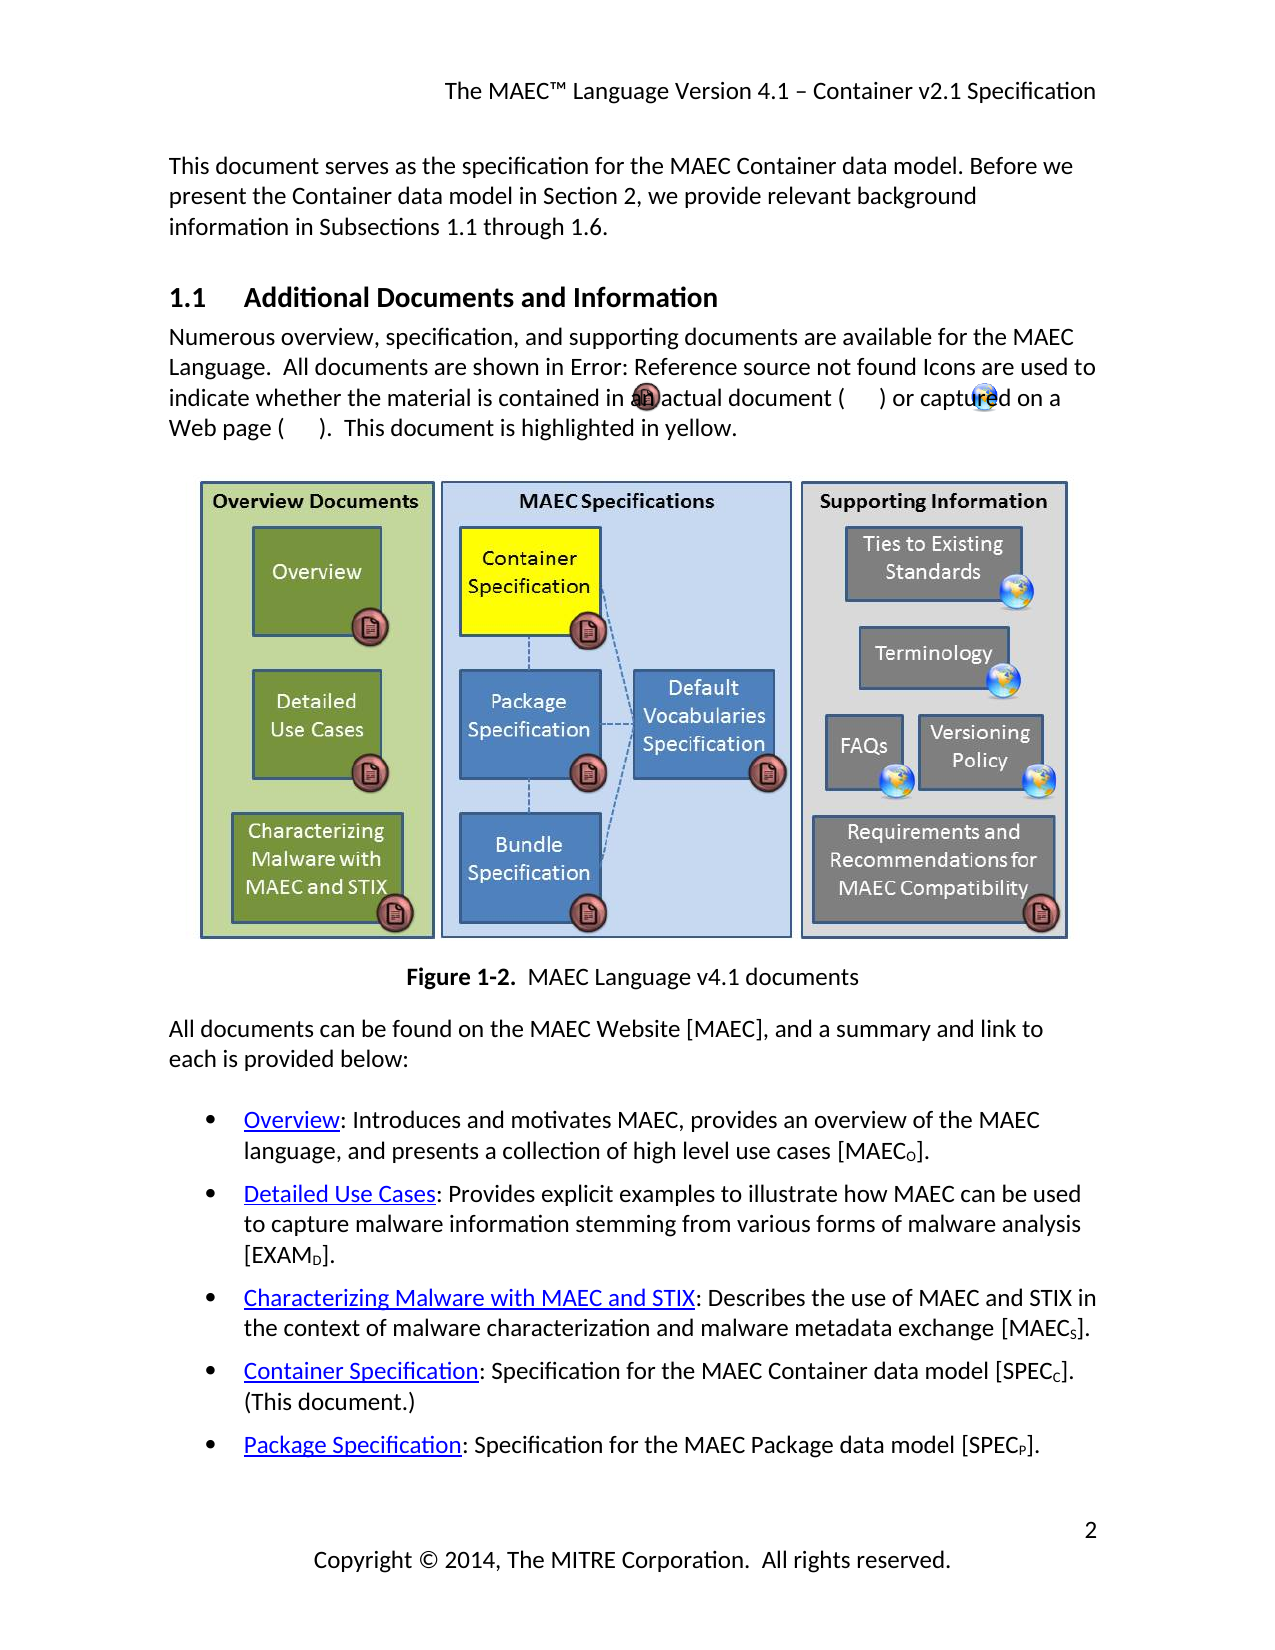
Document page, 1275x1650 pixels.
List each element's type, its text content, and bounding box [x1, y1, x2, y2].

picture [185, 473, 1080, 941]
list Package Specification: Specification for the MAEC Package data model [SPECP]. [206, 1429, 1097, 1459]
list Container Specification: Specification for the MAEC Container data model [SPECC]. (This document.) [206, 1355, 1097, 1416]
list Characterizing Malware with MAEC and STIX: Describes the use of MAEC and STIX in the context of malware characterization and malware metadata exchange [MAECS]. [206, 1282, 1097, 1343]
text All documents can be found on the MAEC Website [MAEC], and a summary and link to each is provided below: [169, 1013, 1097, 1074]
subtitle Additional Documents and Information [169, 279, 1097, 315]
list Detailed Use Cases: Provides explicit examples to illustrate how MAEC can be used to capture malware information stemming from various forms of malware analysis [EXAMD]. [206, 1178, 1097, 1269]
text This document serves as the specification for the MAEC Container data model. Before we present the Container data model in Section 2, we provide relevant background information in Subsections 1.1 through 1.6. [169, 150, 1097, 242]
list Overview: Introduces and motivates MAEC, provides an overview of the MAEC language, and presents a collection of high level use cases [MAECO]. [206, 1104, 1097, 1165]
